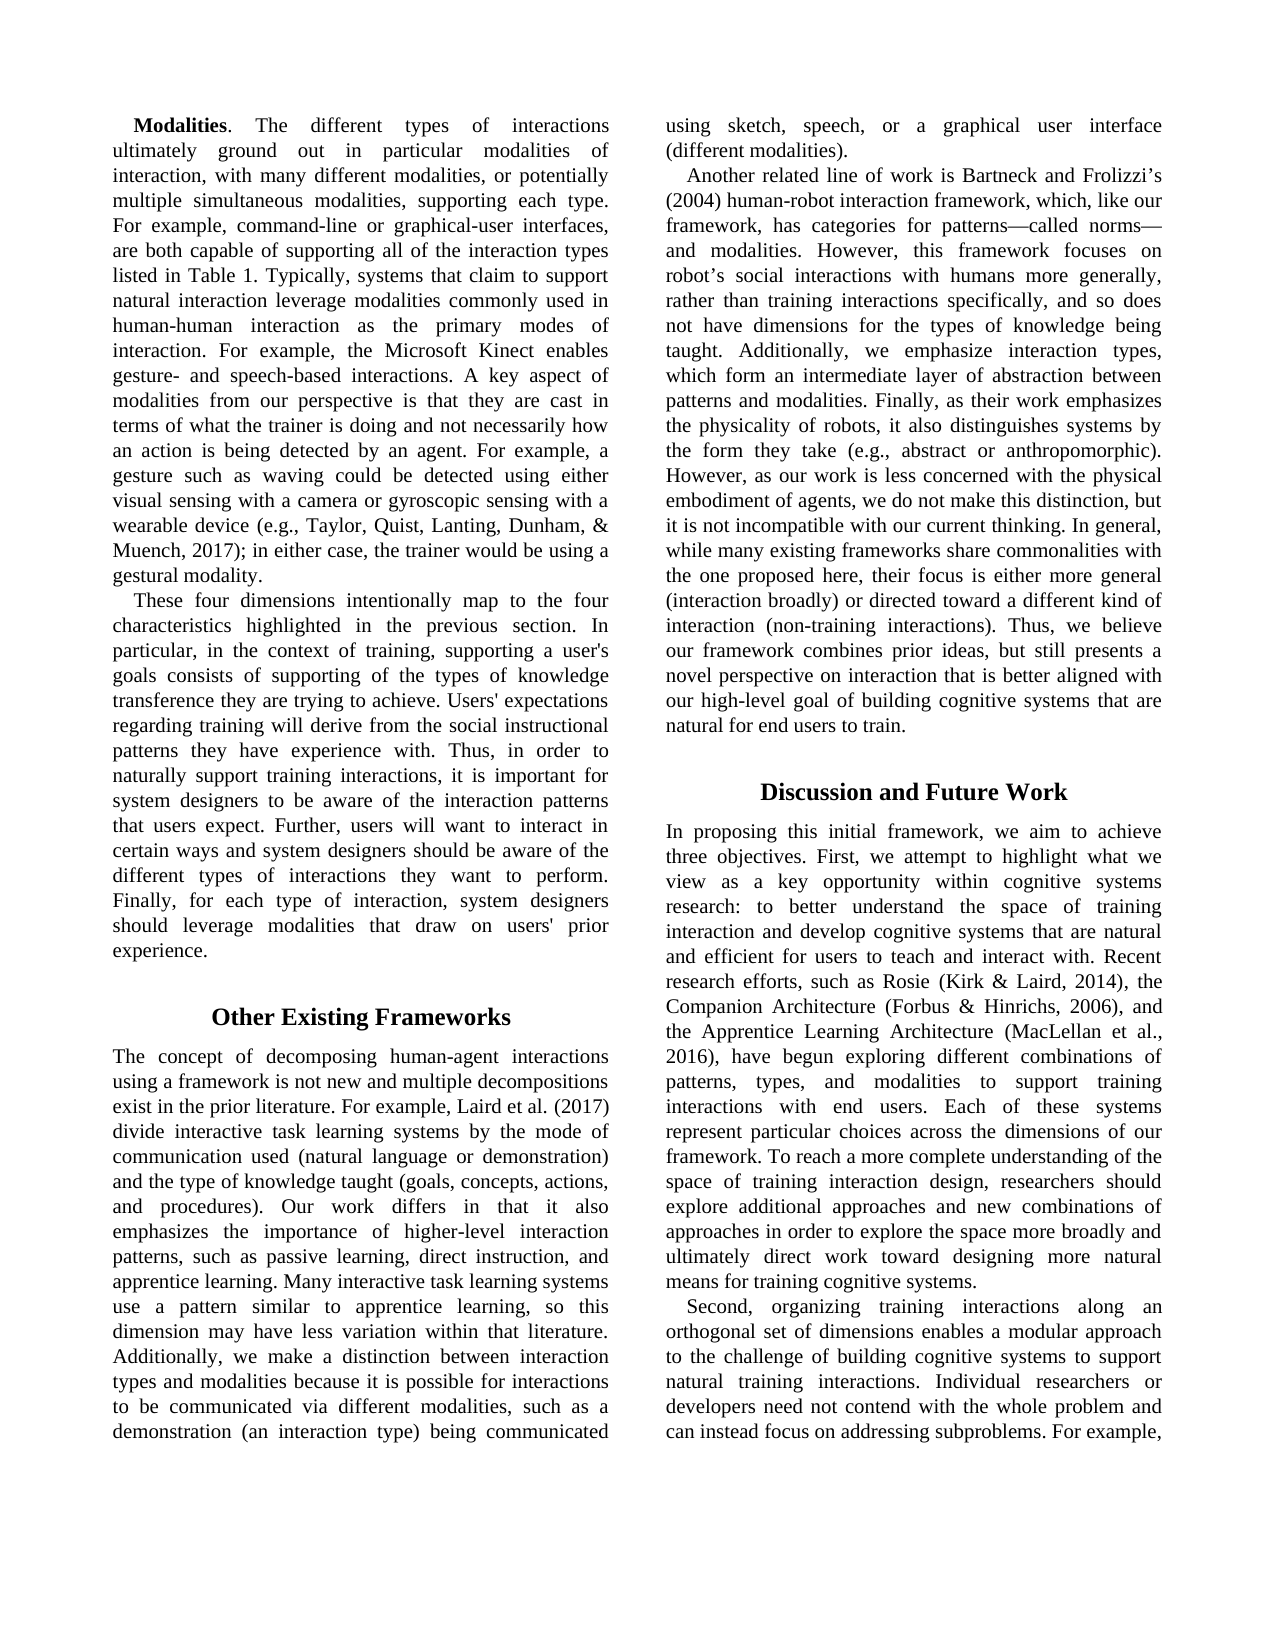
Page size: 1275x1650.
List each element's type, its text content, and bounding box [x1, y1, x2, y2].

text Another related line of work is Bartneck and Frolizzi’s (2004) human-robot interaction framework, which, like our framework, has categories for patterns—called norms—and modalities. However, this framework focuses on robot’s social interactions with humans more generally, rather than training interactions specifically, and so does not have dimensions for the types of knowledge being taught. Additionally, we emphasize interaction types, which form an intermediate layer of abstraction between patterns and modalities. Finally, as their work emphasizes the physicality of robots, it also distinguishes systems by the form they take (e.g., abstract or anthropomorphic). However, as our work is less concerned with the physical embodiment of agents, we do not make this distinction, but it is not incompatible with our current thinking. In general, while many existing frameworks share commonalities with the one proposed here, their focus is either more general (interaction broadly) or directed toward a different kind of interaction (non-training interactions). Thus, we believe our framework combines prior ideas, but still presents a novel perspective on interaction that is better aligned with our high-level goal of building cognitive systems that are natural for end users to train. [666, 162, 1162, 737]
text These four dimensions intentionally map to the four characteristics highlighted in the previous section. In particular, in the context of training, supporting a user's goals consists of supporting of the types of knowledge transference they are trying to achieve. Users' expectations regarding training will derive from the social instructional patterns they have experience with. Thus, in order to naturally support training interactions, it is important for system designers to be aware of the interaction patterns that users expect. Further, users will want to interact in certain ways and system designers should be aware of the different types of interactions they want to perform. Finally, for each type of interaction, system designers should leverage modalities that draw on users' prior experience. [112, 587, 609, 962]
subtitle Discussion and Future Work [666, 775, 1162, 806]
text In proposing this initial framework, we aim to achieve three objectives. First, we attempt to highlight what we view as a key opportunity within cognitive systems research: to better understand the space of training interaction and develop cognitive systems that are natural and efficient for users to teach and interact with. Recent research efforts, such as Rosie (Kirk & Laird, 2014), the Companion Architecture (Forbus & Hinrichs, 2006), and the Apprentice Learning Architecture (MacLellan et al., 2016), have begun exploring different combinations of patterns, types, and modalities to support training interactions with end users. Each of these systems represent particular choices across the dimensions of our framework. To reach a more complete understanding of the space of training interaction design, researchers should explore additional approaches and new combinations of approaches in order to explore the space more broadly and ultimately direct work toward designing more natural means for training cognitive systems. [666, 819, 1162, 1294]
text Modalities. The different types of interactions ultimately ground out in particular modalities of interaction, with many different modalities, or potentially multiple simultaneous modalities, supporting each type. For example, command-line or graphical-user interfaces, are both capable of supporting all of the interaction types listed in Table 1. Typically, systems that claim to support natural interaction leverage modalities commonly used in human-human interaction as the primary modes of interaction. For example, the Microsoft Kinect enables gesture- and speech-based interactions. A key aspect of modalities from our perspective is that they are cast in terms of what the trainer is doing and not necessarily how an action is being detected by an agent. For example, a gesture such as waving could be detected using either visual sensing with a camera or gyroscopic sensing with a wearable device (e.g., Taylor, Quist, Lanting, Dunham, & Muench, 2017); in either case, the trainer would be using a gestural modality. [112, 112, 609, 587]
text The concept of decomposing human-agent interactions using a framework is not new and multiple decompositions exist in the prior literature. For example, Laird et al. (2017) divide interactive task learning systems by the mode of communication used (natural language or demonstration) and the type of knowledge taught (goals, concepts, actions, and procedures). Our work differs in that it also emphasizes the importance of higher-level interaction patterns, such as passive learning, direct instruction, and apprentice learning. Many interactive task learning systems use a pattern similar to apprentice learning, so this dimension may have less variation within that literature. Additionally, we make a distinction between interaction types and modalities because it is possible for interactions to be communicated via different modalities, such as a demonstration (an interaction type) being communicated using sketch, speech, or a graphical user interface (different modalities). [112, 1044, 609, 1444]
subtitle Other Existing Frameworks [112, 1000, 609, 1031]
